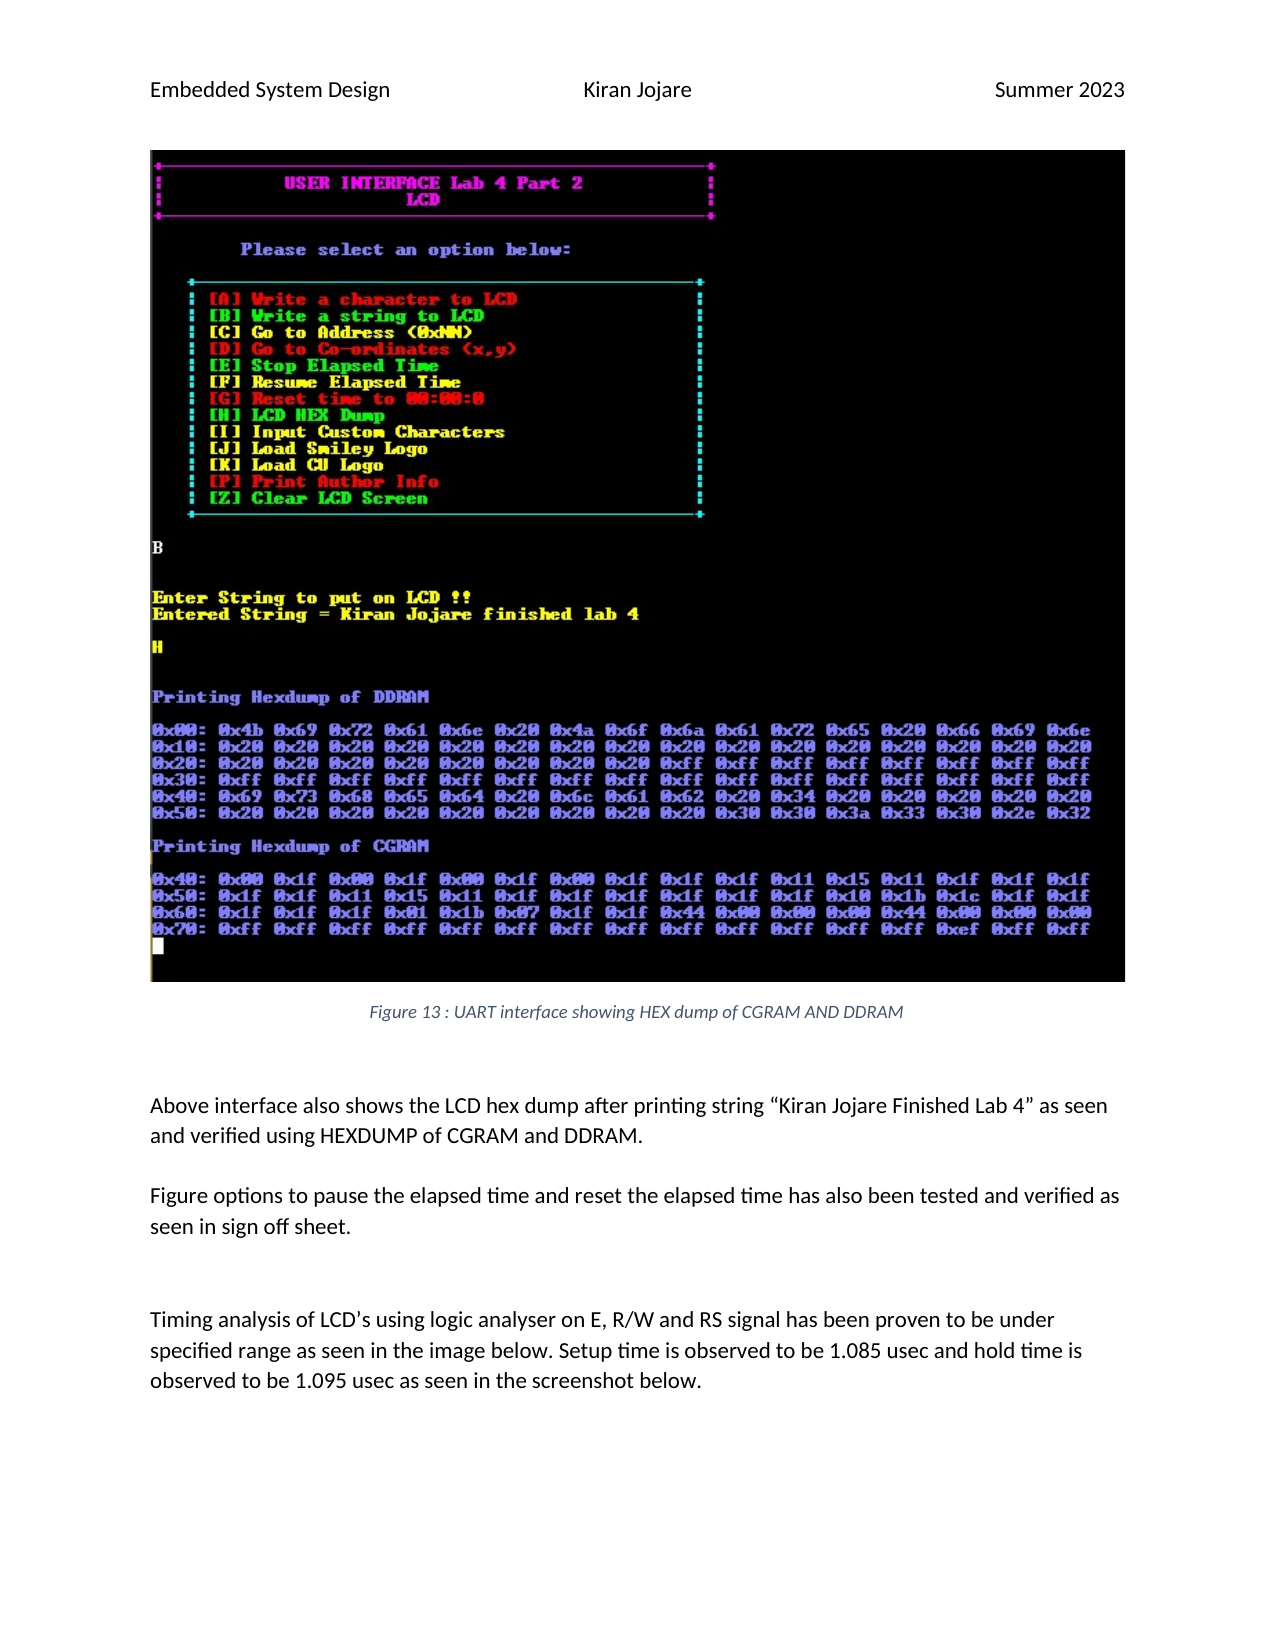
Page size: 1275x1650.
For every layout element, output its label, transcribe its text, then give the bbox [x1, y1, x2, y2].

picture [150, 150, 1125, 982]
text Timing analysis of LCD’s using logic analyser on E, R/W and RS signal has been proven to be under specified range as seen in the image below. Setup time is observed to be 1.085 usec and hold time is observed to be 1.095 usec as seen in the screenshot below. [150, 1306, 1125, 1394]
text Above interface also shows the LCD hex dump after printing string “Kiran Jojare Finished Lab 4” as seen and verified using HEXDUMP of CGRAM and DDRAM. Figure options to pause the elapsed time and reset the elapsed time has also been tested and verified as seen in sign off sheet. [150, 1091, 1125, 1240]
